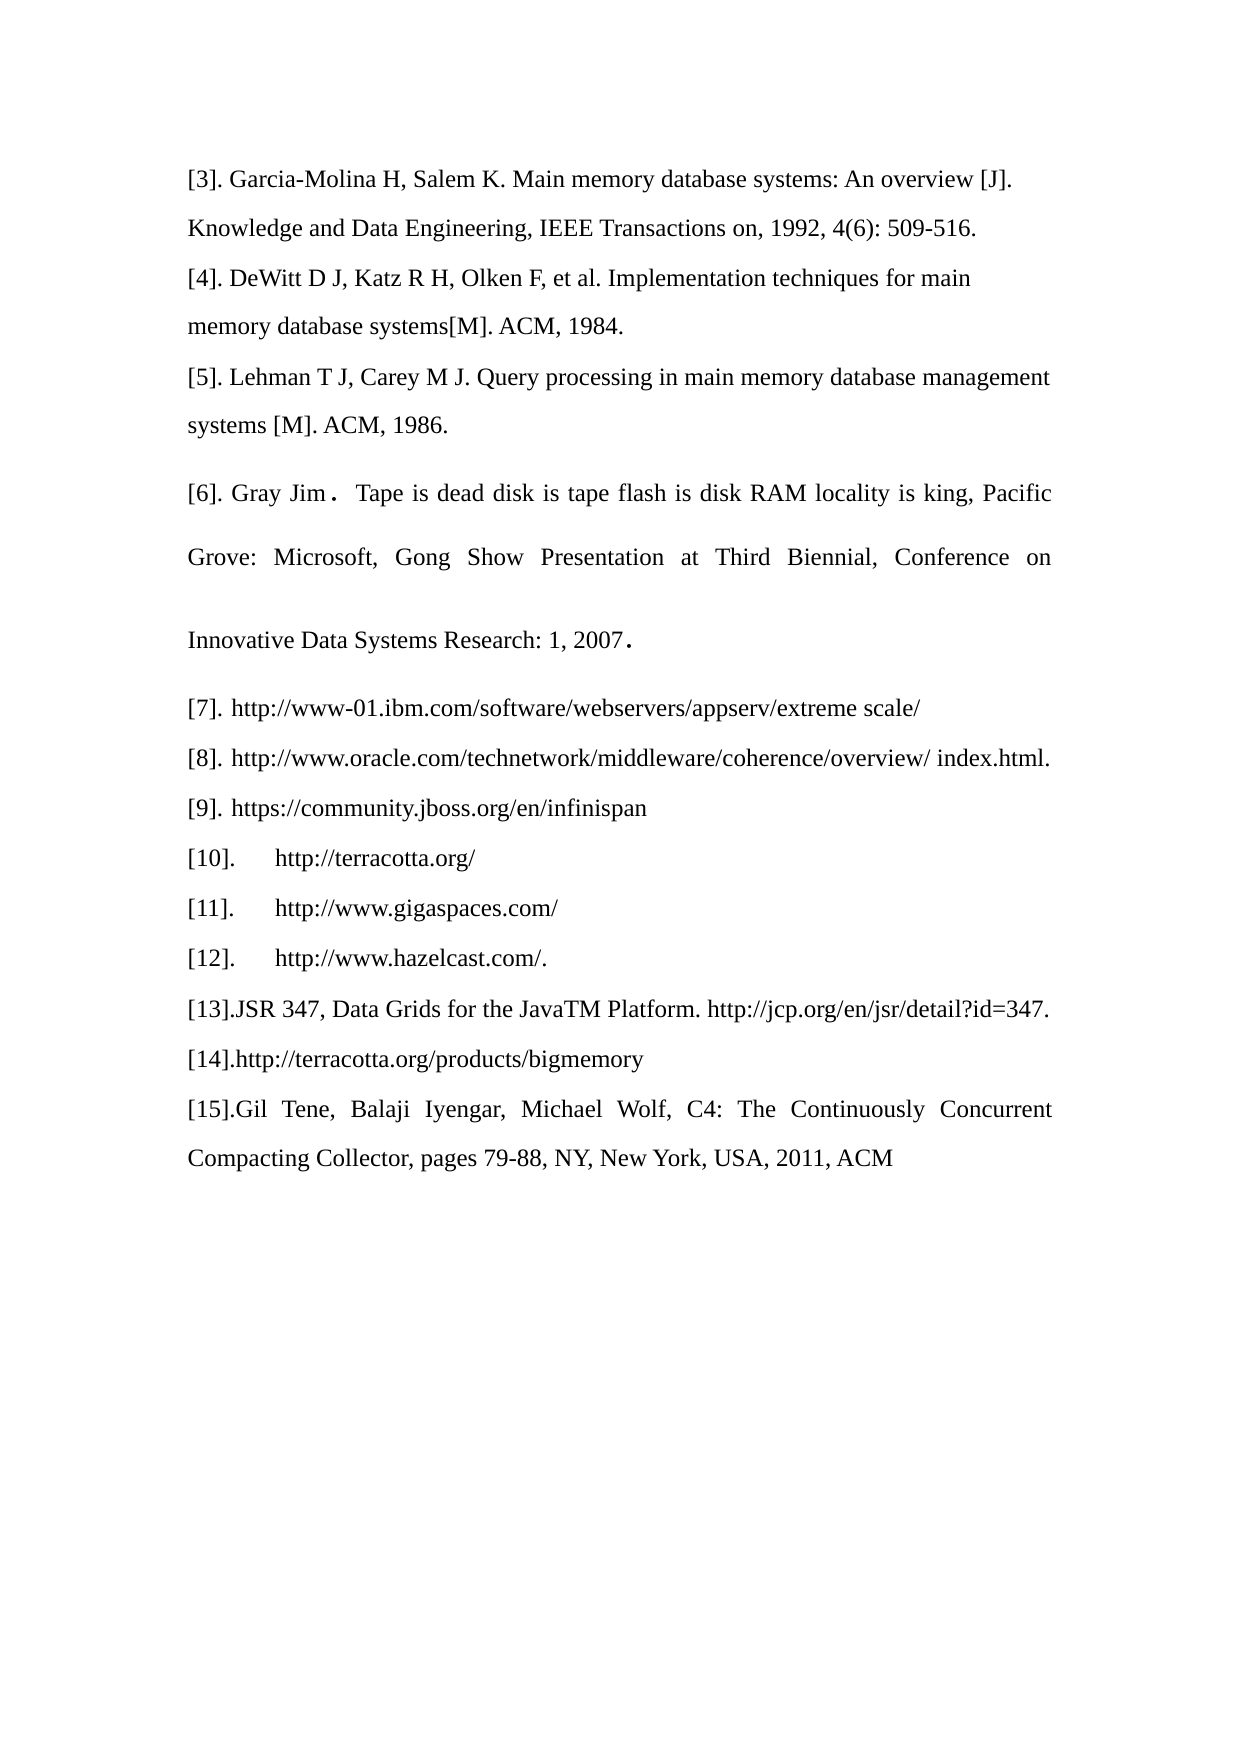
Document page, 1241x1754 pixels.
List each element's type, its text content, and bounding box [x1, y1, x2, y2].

text [10]. http://terracotta.org/ [187, 841, 1053, 874]
text [7]. http://www-01.ibm.com/software/webservers/appserv/extreme scale/ [187, 691, 1053, 724]
text [13].JSR 347, Data Grids for the JavaTM Platform. http://jcp.org/en/jsr/detail?id=347. [187, 992, 1053, 1024]
text [14].http://terracotta.org/products/bigmemory [187, 1042, 1053, 1074]
text [15].Gil Tene, Balaji Iyengar, Michael Wolf, C4: The Continuously Concurrent Compacting Collector, pages 79-88, NY, New York, USA, 2011, ACM [187, 1092, 1053, 1173]
text [11]. http://www.gigaspaces.com/ [187, 892, 1053, 924]
text [6]. Gray Jim．Tape is dead disk is tape flash is disk RAM locality is king, Pacific Grove: Microsoft, Gong Show Presentation at Third Biennial, Conference on Innovative Data Systems Research: 1, 2007． [187, 458, 1053, 670]
text [8]. http://www.oracle.com/technetwork/middleware/coherence/overview/ index.html. [187, 741, 1053, 774]
text [9]. https://community.jboss.org/en/infinispan [187, 791, 1053, 824]
text [3]. Garcia-Molina H, Salem K. Main memory database systems: An overview [J]. Knowledge and Data Engineering, IEEE Transactions on, 1992, 4(6): 509-516. [187, 162, 1053, 243]
text [5]. Lehman T J, Carey M J. Query processing in main memory database management systems [M]. ACM, 1986. [187, 360, 1053, 441]
text [4]. DeWitt D J, Katz R H, Olken F, et al. Implementation techniques for main memory database systems[M]. ACM, 1984. [187, 261, 1053, 342]
text [12]. http://www.hazelcast.com/. [187, 942, 1053, 974]
